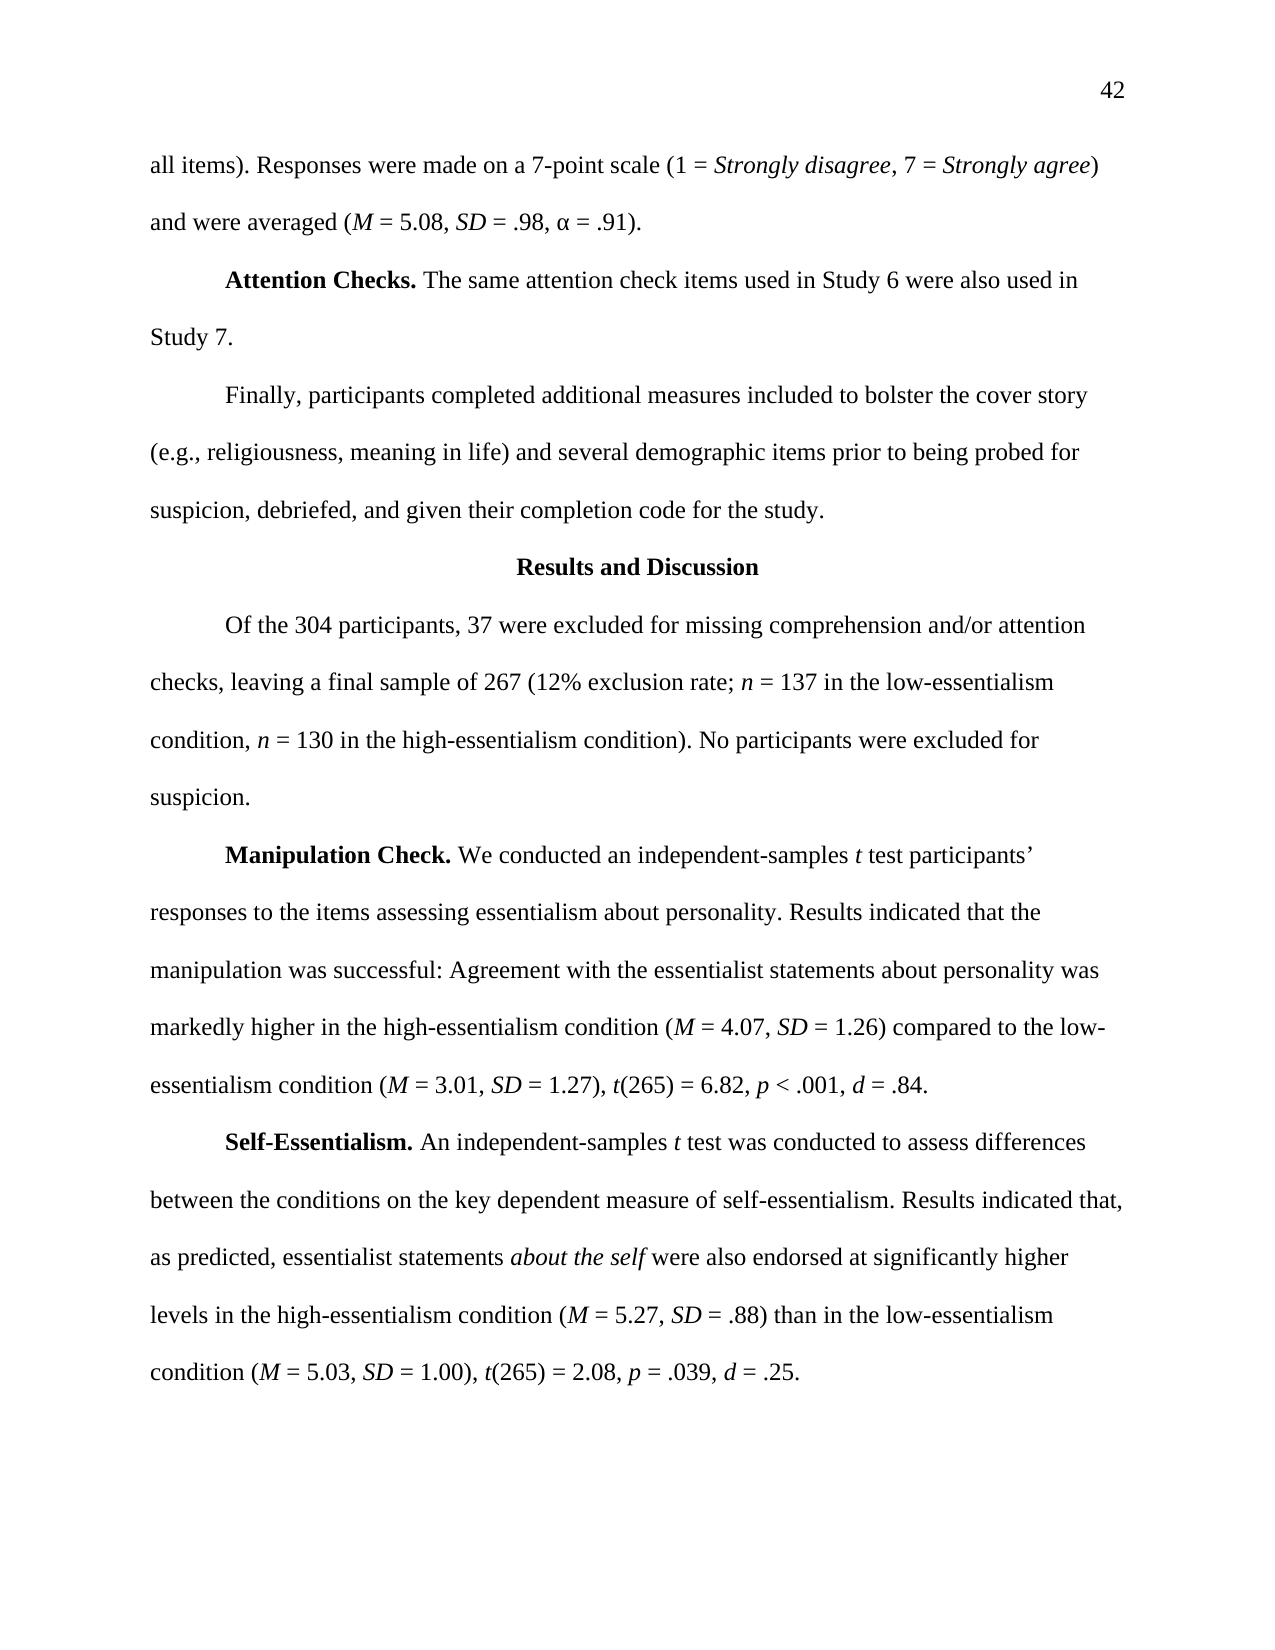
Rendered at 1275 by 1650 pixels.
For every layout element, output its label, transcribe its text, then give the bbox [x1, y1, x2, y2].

text Self-Essentialism. An independent-samples t test was conducted to assess differences between the conditions on the key dependent measure of self-essentialism. Results indicated that, as predicted, essentialist statements about the self were also endorsed at significantly higher levels in the high-essentialism condition (M = 5.27, SD = .88) than in the low-essentialism condition (M = 5.03, SD = 1.00), t(265) = 2.08, p = .039, d = .25. [150, 1127, 1125, 1386]
text Of the 304 participants, 37 were excluded for missing comprehension and/or attention checks, leaving a final sample of 267 (12% exclusion rate; n = 137 in the low-essentialism condition, n = 130 in the high-essentialism condition). No participants were excluded for suspicion. [150, 610, 1125, 811]
text Finally, participants completed additional measures included to bolster the cover story (e.g., religiousness, meaning in life) and several demographic items prior to being probed for suspicion, debriefed, and given their completion code for the study. [150, 380, 1125, 524]
text Results and Discussion [150, 552, 1125, 581]
text Attention Checks. The same attention check items used in Study 6 were also used in Study 7. [150, 265, 1125, 351]
text Manipulation Check. We conducted an independent-samples t test participants’ responses to the items assessing essentialism about personality. Results indicated that the manipulation was successful: Agreement with the essentialist statements about personality was markedly higher in the high-essentialism condition (M = 4.07, SD = 1.26) compared to the low-essentialism condition (M = 3.01, SD = 1.27), t(265) = 6.82, p < .001, d = .84. [150, 840, 1125, 1099]
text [150, 150, 1125, 236]
